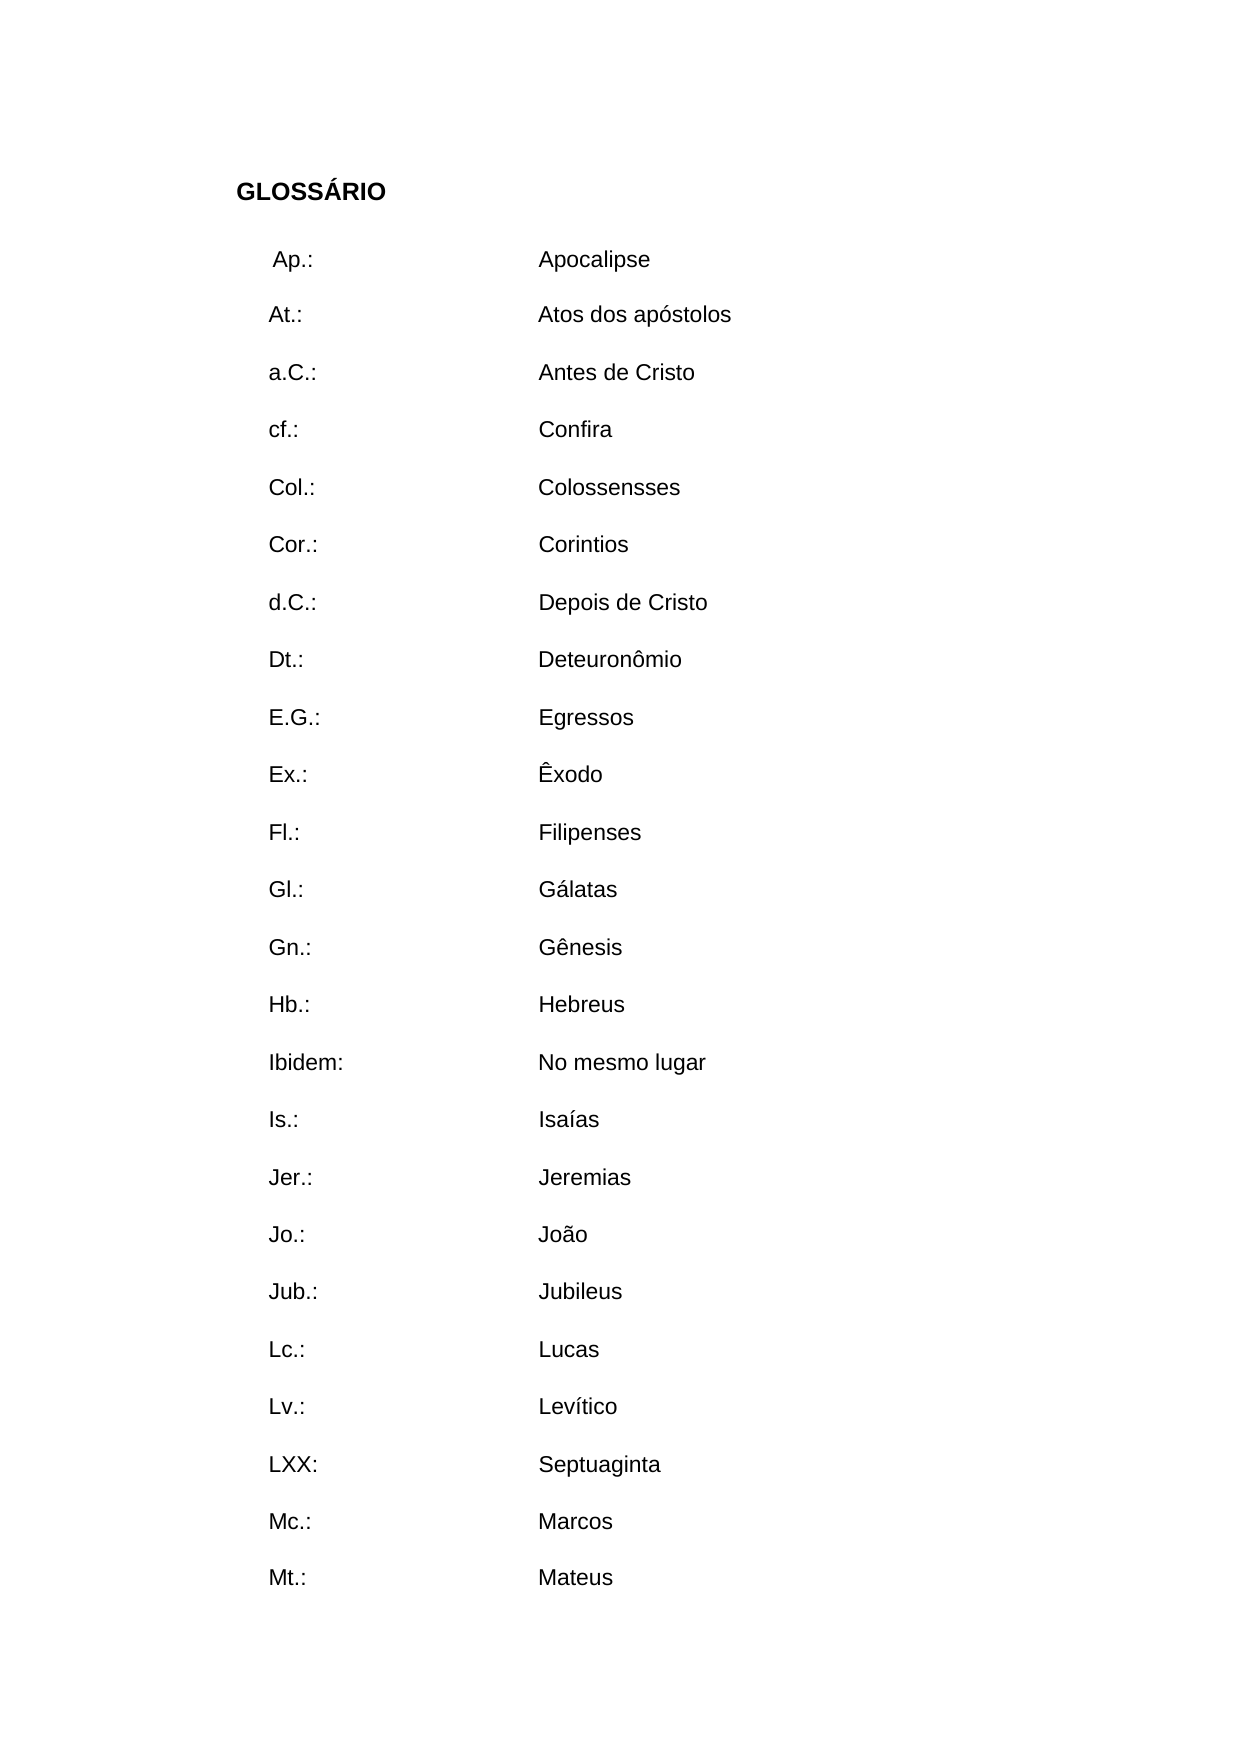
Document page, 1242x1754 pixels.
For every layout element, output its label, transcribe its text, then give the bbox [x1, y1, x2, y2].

table_cell Fl.: [248, 804, 441, 861]
table_cell Gn.: [248, 918, 441, 976]
table_header Ap.: [248, 247, 441, 287]
table_cell Antes de Cristo [441, 344, 752, 401]
table_cell João [441, 1206, 752, 1263]
table_cell Lc.: [248, 1321, 441, 1378]
table_cell Mc.: [248, 1493, 441, 1551]
table_cell Cor.: [248, 516, 441, 573]
table_cell Hb.: [248, 976, 441, 1033]
table_cell Colossensses [441, 459, 752, 516]
table_cell Egressos [441, 689, 752, 746]
table_cell Êxodo [441, 746, 752, 803]
table_cell a.C.: [248, 344, 441, 401]
table_cell Atos dos apóstolos [441, 288, 752, 344]
table_cell LXX: [248, 1436, 441, 1493]
table_cell Mt.: [248, 1551, 441, 1592]
table_cell Jo.: [248, 1206, 441, 1263]
table_cell Depois de Cristo [441, 574, 752, 631]
table_cell Corintios [441, 516, 752, 573]
table_cell Jubileus [441, 1263, 752, 1321]
table_cell Septuaginta [441, 1436, 752, 1493]
table_cell No mesmo lugar [441, 1033, 752, 1091]
table_header Apocalipse [441, 247, 752, 287]
table_cell Mateus [441, 1551, 752, 1592]
table_cell Is.: [248, 1091, 441, 1148]
table_cell Filipenses [441, 804, 752, 861]
table_cell Gênesis [441, 918, 752, 976]
table_cell Dt.: [248, 631, 441, 688]
table_cell Ibidem: [248, 1033, 441, 1091]
table_cell cf.: [248, 401, 441, 458]
table_cell Lv.: [248, 1378, 441, 1436]
table_cell Isaías [441, 1091, 752, 1148]
table_cell Jub.: [248, 1263, 441, 1321]
table_cell Col.: [248, 459, 441, 516]
table_cell Lucas [441, 1321, 752, 1378]
table_cell Jeremias [441, 1148, 752, 1206]
table_cell E.G.: [248, 689, 441, 746]
table_cell Deteuronômio [441, 631, 752, 688]
table_cell Marcos [441, 1493, 752, 1551]
table_cell Gálatas [441, 861, 752, 918]
table_cell Levítico [441, 1378, 752, 1436]
table_cell At.: [248, 288, 441, 344]
table_cell Ex.: [248, 746, 441, 803]
table_cell Gl.: [248, 861, 441, 918]
subtitle GLOSSÁRIO [236, 177, 1202, 205]
table_cell Hebreus [441, 976, 752, 1033]
table_cell d.C.: [248, 574, 441, 631]
table_cell Jer.: [248, 1148, 441, 1206]
table_cell Confira [441, 401, 752, 458]
